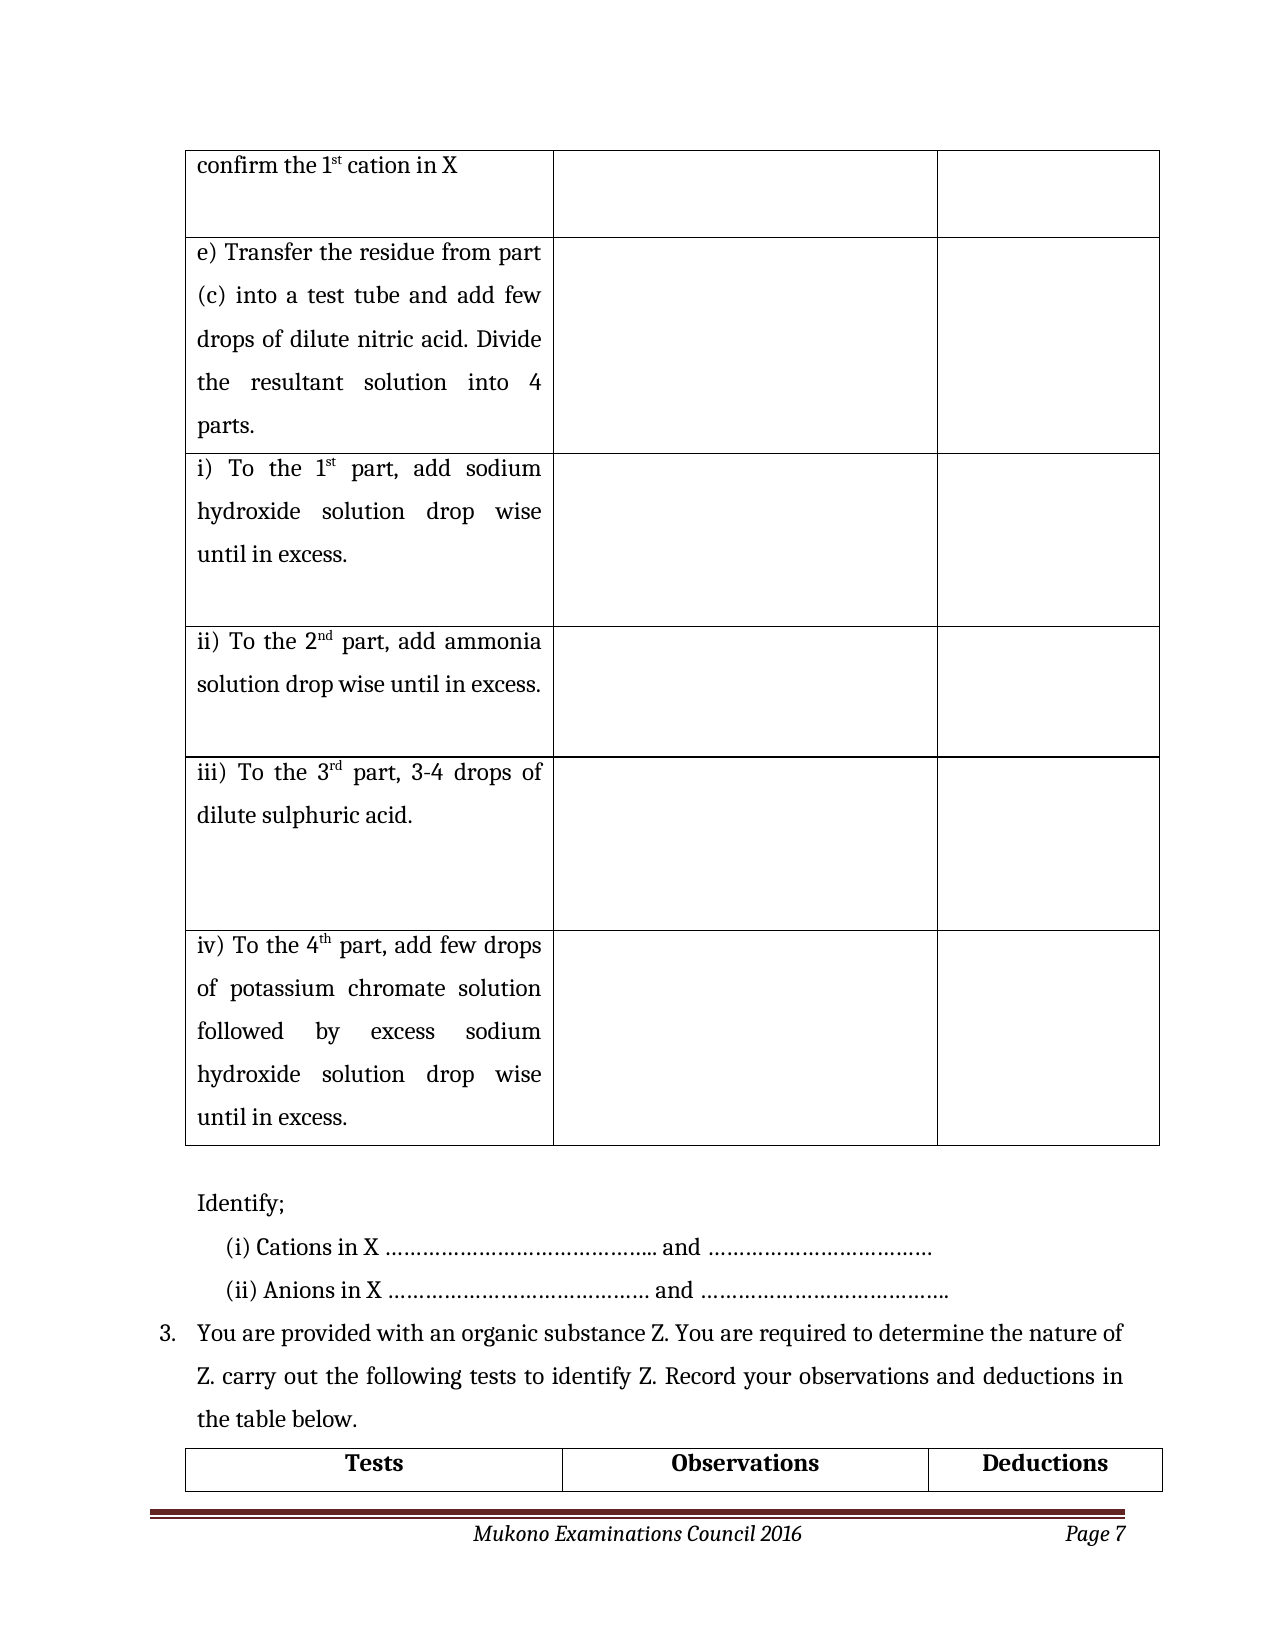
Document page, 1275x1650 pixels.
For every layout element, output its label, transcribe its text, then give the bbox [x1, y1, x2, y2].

table_cell [554, 454, 937, 626]
table_cell [554, 931, 937, 1145]
table_cell [938, 931, 1159, 1145]
table_cell [554, 758, 937, 930]
table_cell e) Transfer the residue from part (c) into a test tube and add few drops of dilute nitric acid. Divide the resultant solution into 4 parts. [186, 238, 553, 453]
table_cell [554, 627, 937, 756]
table_cell [938, 238, 1159, 453]
table_cell [938, 758, 1159, 930]
table_cell [554, 151, 937, 237]
table_cell [938, 627, 1159, 756]
table_cell [554, 238, 937, 453]
table_header Observations [563, 1449, 928, 1491]
table_header Tests [186, 1449, 562, 1491]
text (i) Cations in X …………………………………….. and ……………………………… [197, 1232, 1125, 1261]
table_header Deductions [929, 1449, 1162, 1491]
text (ii) Anions in X …………………………………… and …………………………………. [197, 1276, 1125, 1304]
table_cell ii) To the 2nd part, add ammonia solution drop wise until in excess. [186, 627, 553, 756]
table_cell iii) To the 3rd part, 3-4 drops of dilute sulphuric acid. [186, 758, 553, 930]
list You are provided with an organic substance Z. You are required to determine the nature of Z. carry out the following tests to identify Z. Record your observations and deductions in the table below. [159, 1319, 1125, 1434]
table_cell i) To the 1st part, add sodium hydroxide solution drop wise until in excess. [186, 454, 553, 626]
table_cell [938, 151, 1159, 237]
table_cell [186, 151, 553, 237]
text Identify; [197, 1189, 1125, 1218]
table_cell iv) To the 4th part, add few drops of potassium chromate solution followed by excess sodium hydroxide solution drop wise until in excess. [186, 931, 553, 1145]
table_cell [938, 454, 1159, 626]
